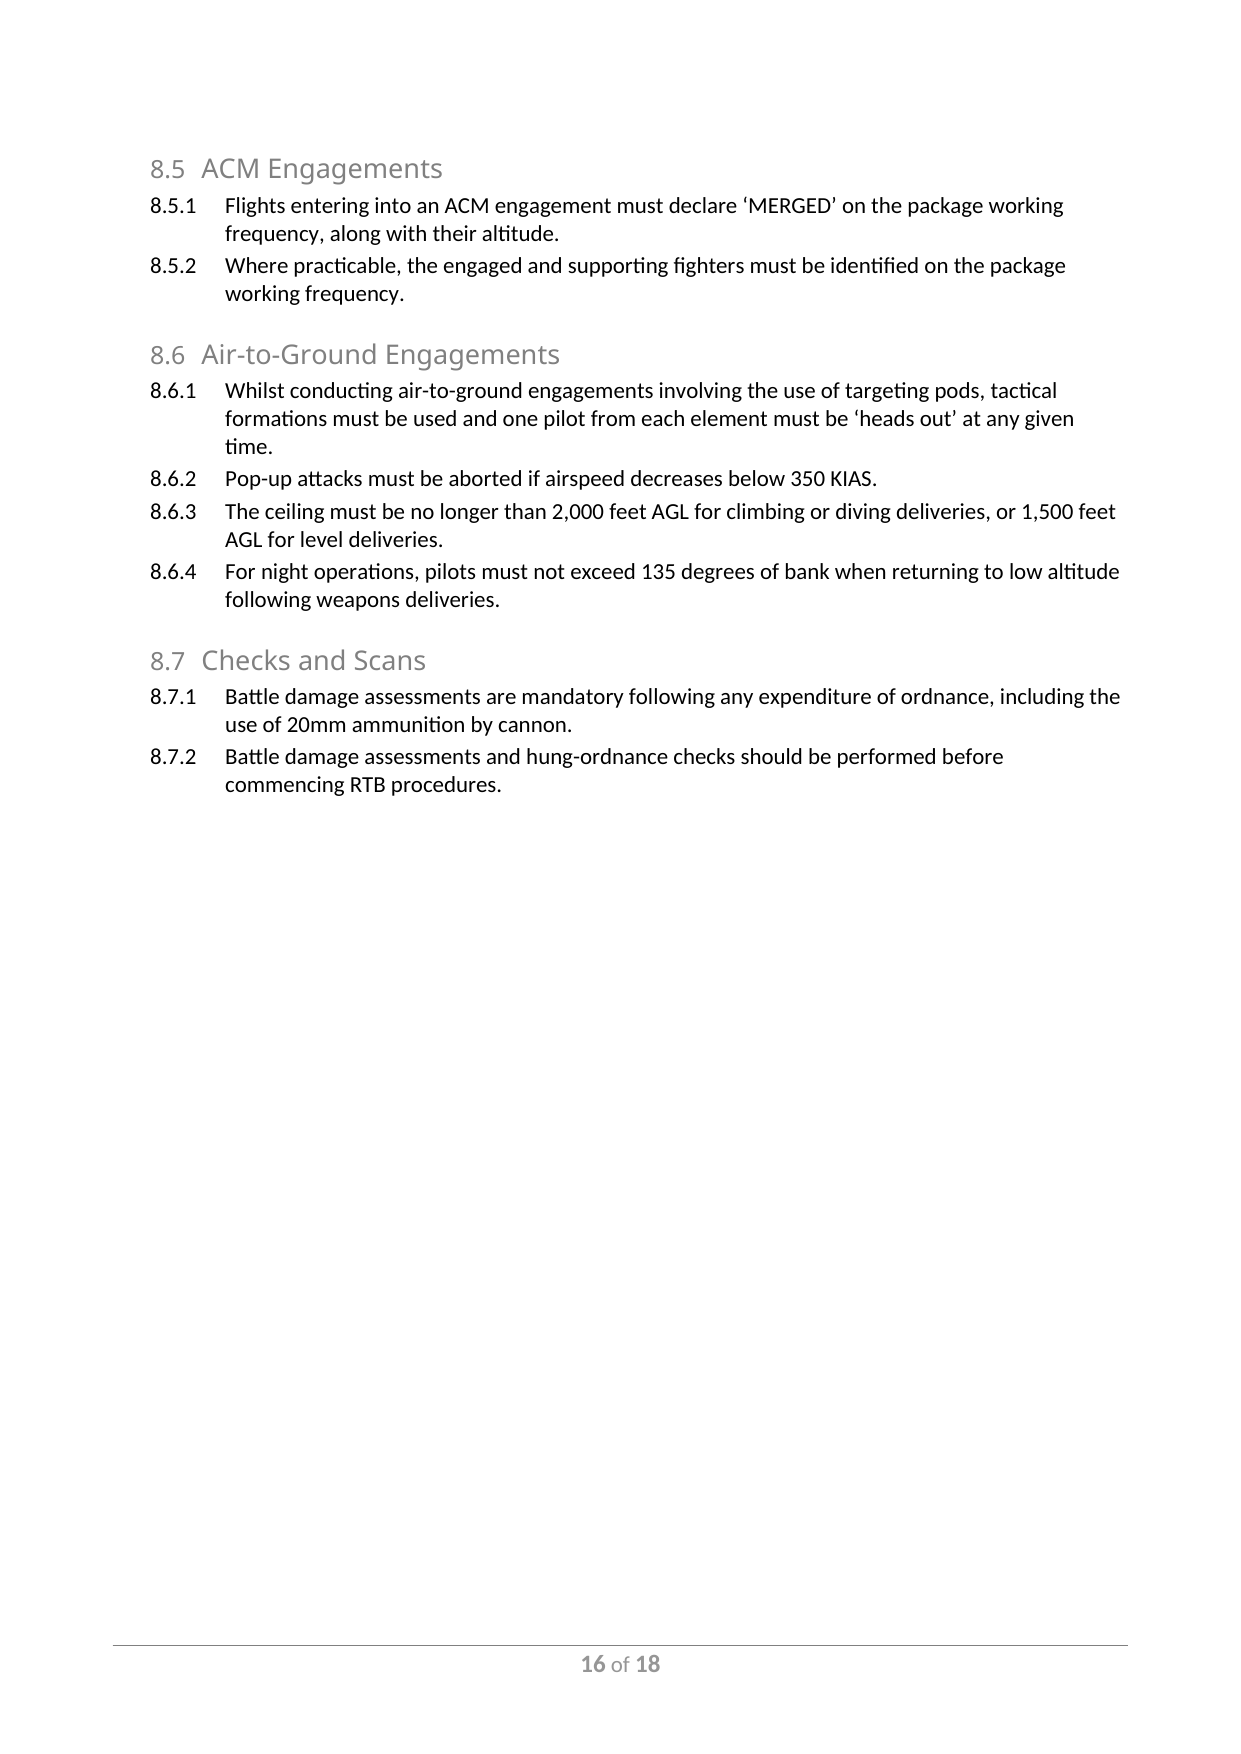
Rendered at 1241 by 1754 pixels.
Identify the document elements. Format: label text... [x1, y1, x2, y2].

subtitle Battle damage assessments are mandatory following any expenditure of ordnance, including the use of 20mm ammunition by cannon. [150, 682, 1128, 738]
subtitle Checks and Scans [150, 641, 1128, 678]
subtitle Air-to-Ground Engagements [150, 335, 1128, 372]
subtitle Where practicable, the engaged and supporting fighters must be identified on the package working frequency. [150, 251, 1128, 307]
subtitle Whilst conducting air-to-ground engagements involving the use of targeting pods, tactical formations must be used and one pilot from each element must be ‘heads out’ at any given time. [150, 376, 1128, 460]
subtitle ACM Engagements [150, 150, 1128, 187]
subtitle Pop-up attacks must be aborted if airspeed decreases below 350 KIAS. [150, 464, 1128, 493]
subtitle Battle damage assessments and hung-ordnance checks should be performed before commencing RTB procedures. [150, 742, 1128, 798]
subtitle Flights entering into an ACM engagement must declare ‘MERGED’ on the package working frequency, along with their altitude. [150, 191, 1128, 247]
subtitle The ceiling must be no longer than 2,000 feet AGL for climbing or diving deliveries, or 1,500 feet AGL for level deliveries. [150, 497, 1128, 553]
subtitle For night operations, pilots must not exceed 135 degrees of bank when returning to low altitude following weapons deliveries. [150, 557, 1128, 613]
